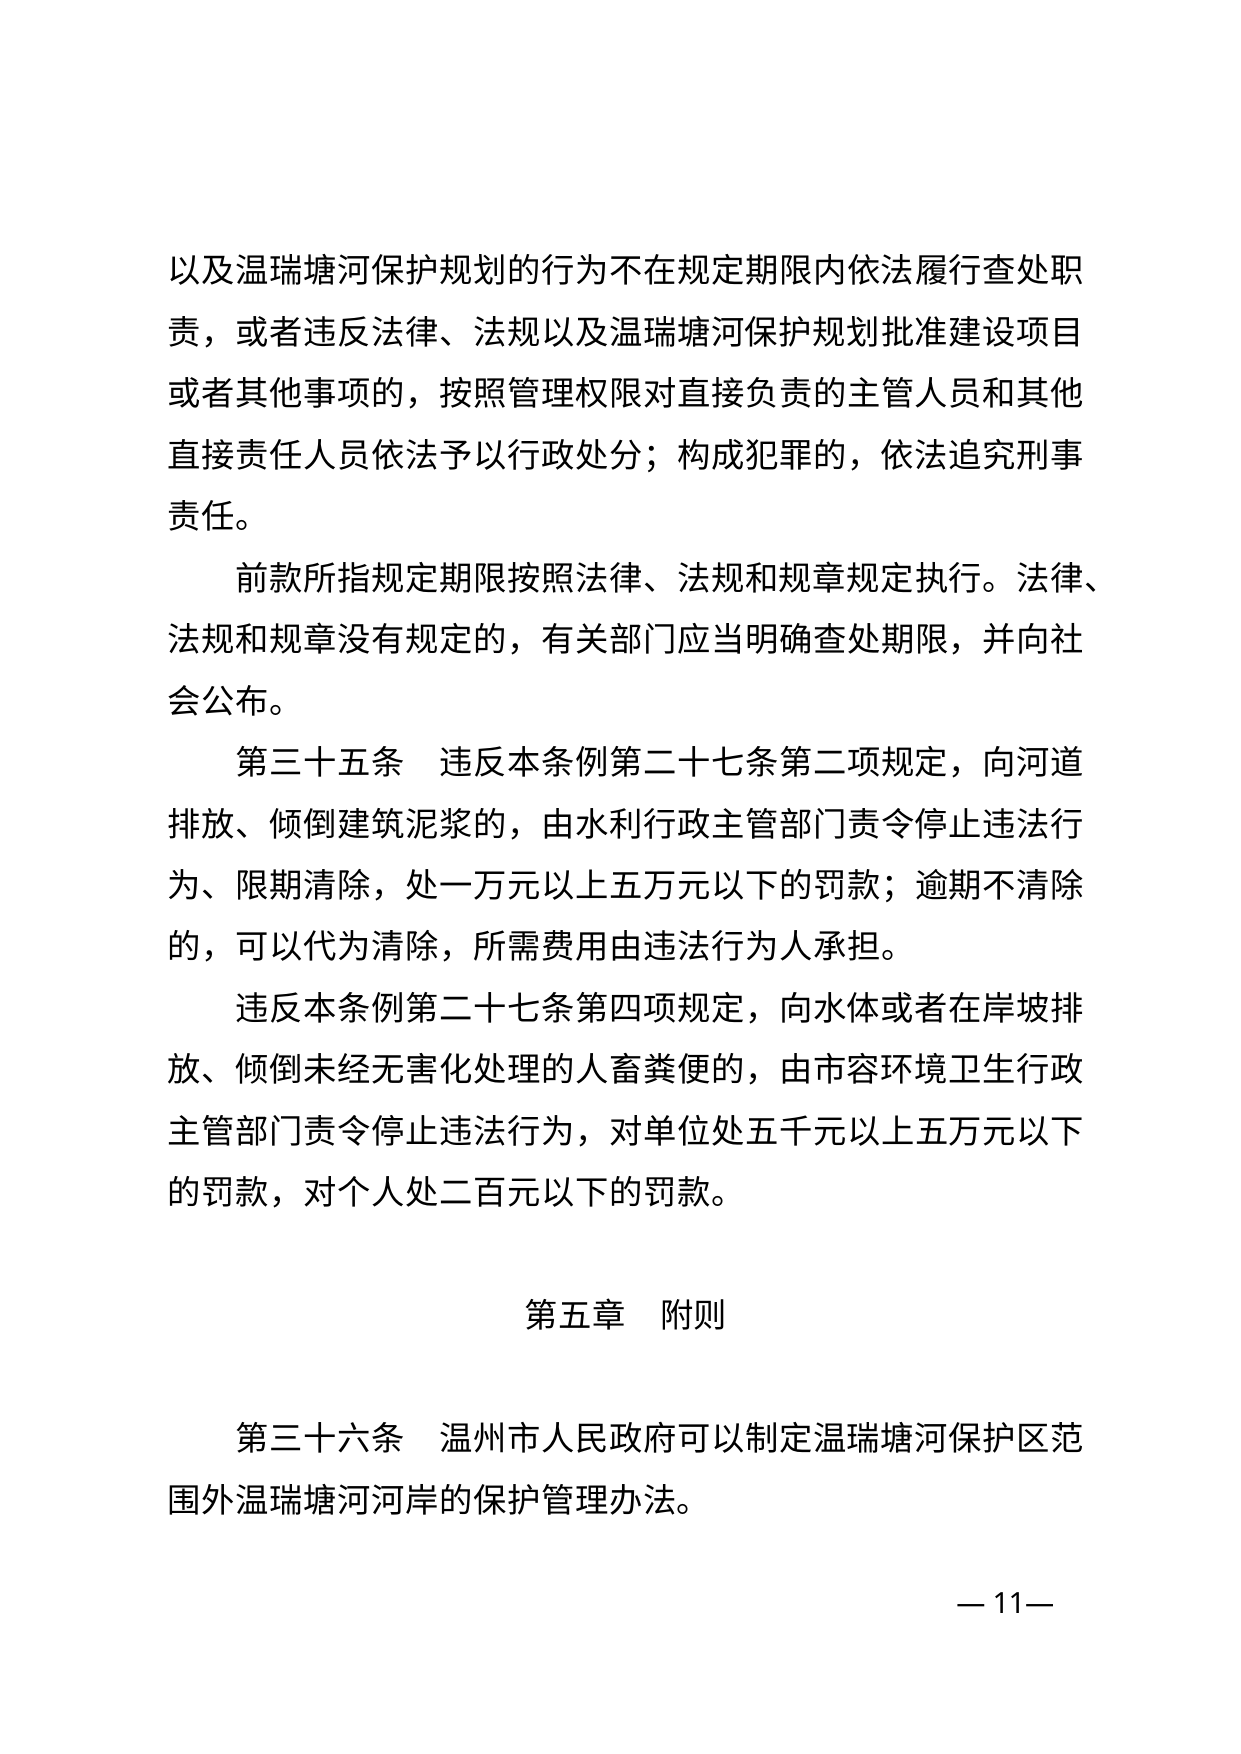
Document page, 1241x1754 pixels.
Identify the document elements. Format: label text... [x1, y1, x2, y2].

text 违反本条例第二十七条第四项规定，向水体或者在岸坡排放、倾倒未经无害化处理的人畜粪便的，由市容环境卫生行政主管部门责令停止违法行为，对单位处五千元以上五万元以下的罚款，对个人处二百元以下的罚款。 [168, 975, 1084, 1221]
text 前款所指规定期限按照法律、法规和规章规定执行。法律、法规和规章没有规定的，有关部门应当明确查处期限，并向社会公布。 [168, 545, 1084, 729]
text 第三十六条 温州市人民政府可以制定温瑞塘河保护区范围外温瑞塘河河岸的保护管理办法。 [168, 1405, 1084, 1528]
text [168, 238, 1084, 545]
text 第五章 附则 [168, 1282, 1084, 1344]
text 第三十五条 违反本条例第二十七条第二项规定，向河道排放、倾倒建筑泥浆的，由水利行政主管部门责令停止违法行为、限期清除，处一万元以上五万元以下的罚款；逾期不清除的，可以代为清除，所需费用由违法行为人承担。 [168, 729, 1084, 975]
